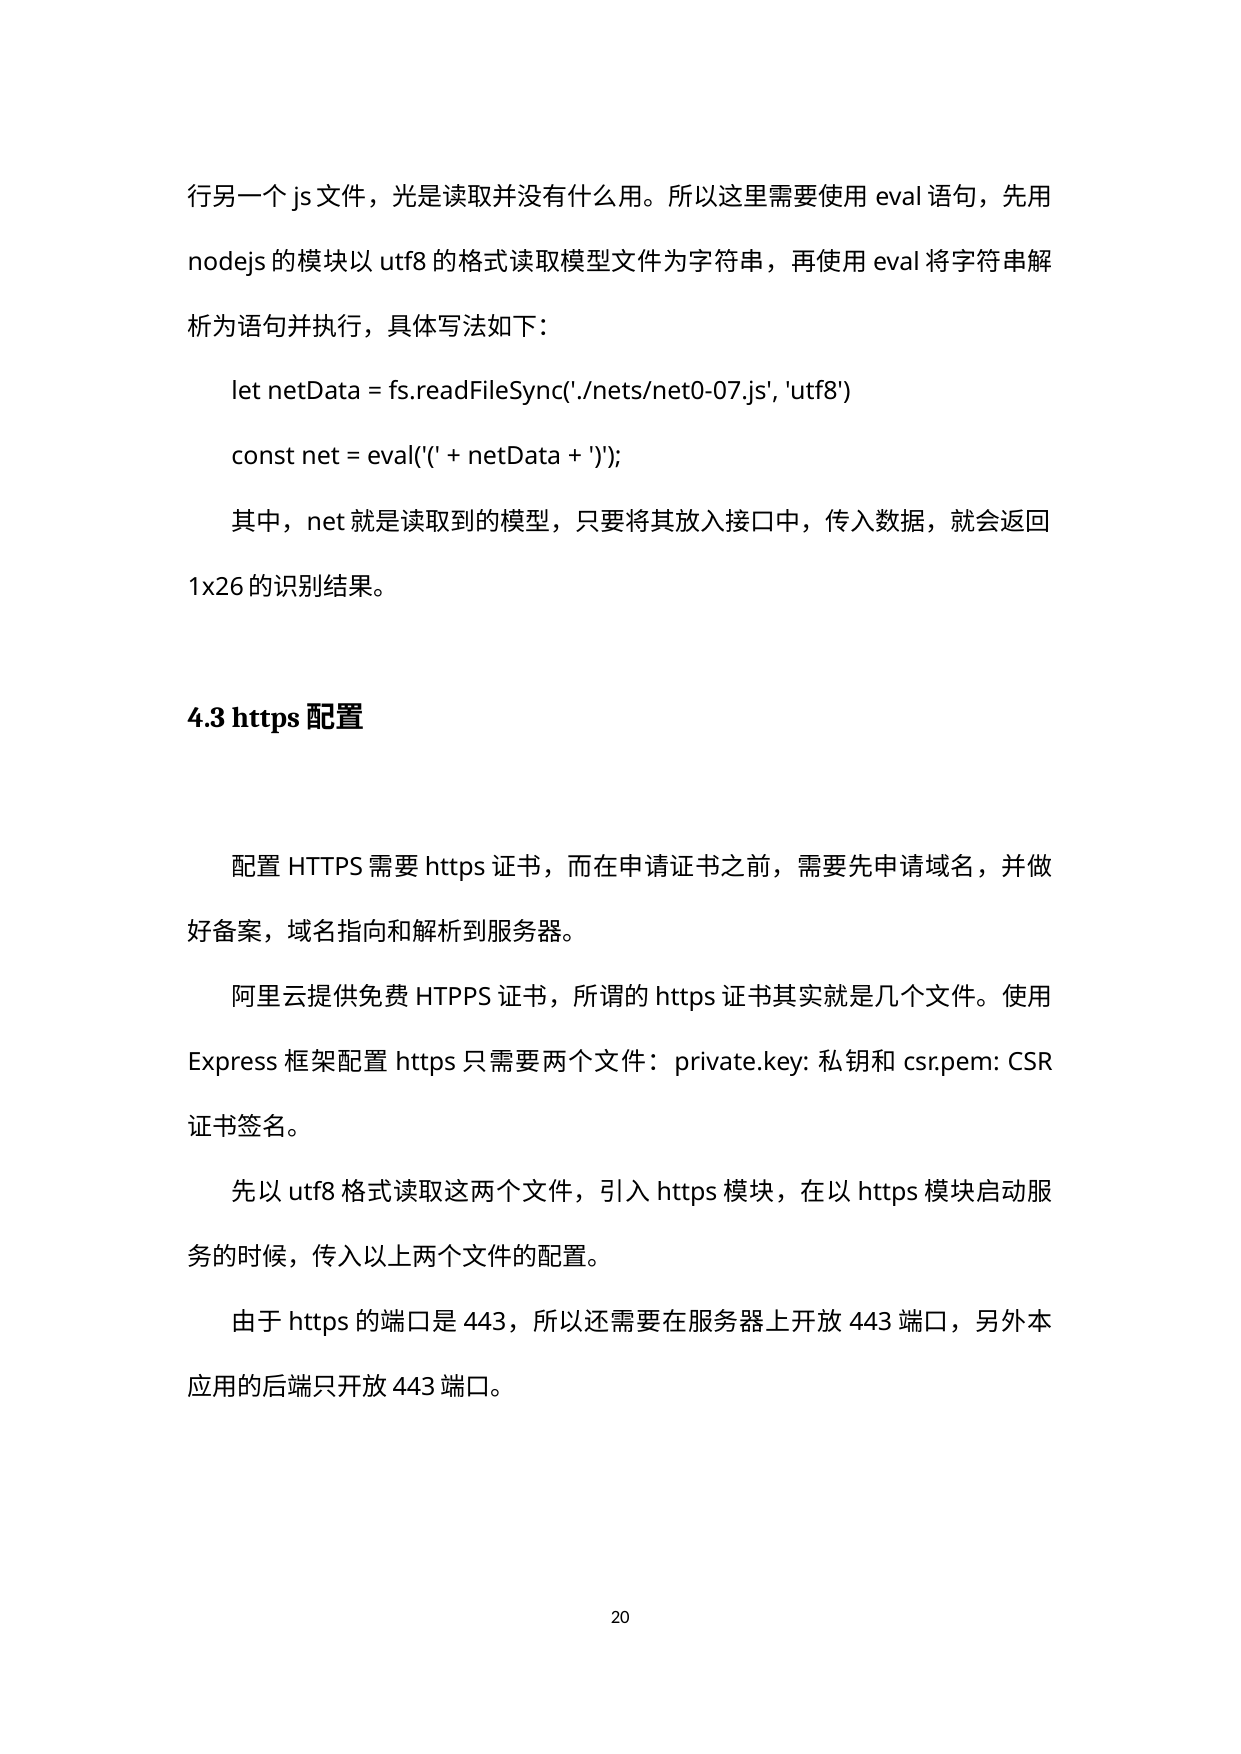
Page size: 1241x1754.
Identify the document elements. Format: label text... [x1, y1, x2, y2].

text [187, 162, 1053, 357]
text 配置HTTPS需要https证书，而在申请证书之前，需要先申请域名，并做好备案，域名指向和解析到服务器。 [187, 832, 1053, 962]
text let netData = fs.readFileSync('./nets/net0-07.js', 'utf8') [187, 357, 1053, 422]
text 其中，net就是读取到的模型，只要将其放入接口中，传入数据，就会返回1x26的识别结果。 [187, 487, 1053, 617]
subtitle 4.3 https配置 [187, 682, 1053, 747]
text const net = eval('(' + netData + ')'); [187, 422, 1053, 487]
text 先以utf8格式读取这两个文件，引入https模块，在以https模块启动服务的时候，传入以上两个文件的配置。 [187, 1157, 1053, 1287]
text 由于https的端口是443，所以还需要在服务器上开放443端口，另外本应用的后端只开放443端口。 [187, 1287, 1053, 1417]
text 阿里云提供免费HTPPS证书，所谓的https证书其实就是几个文件。使用Express框架配置https只需要两个文件：private.key: 私钥和csr.pem: CSR证书签名。 [187, 962, 1053, 1157]
